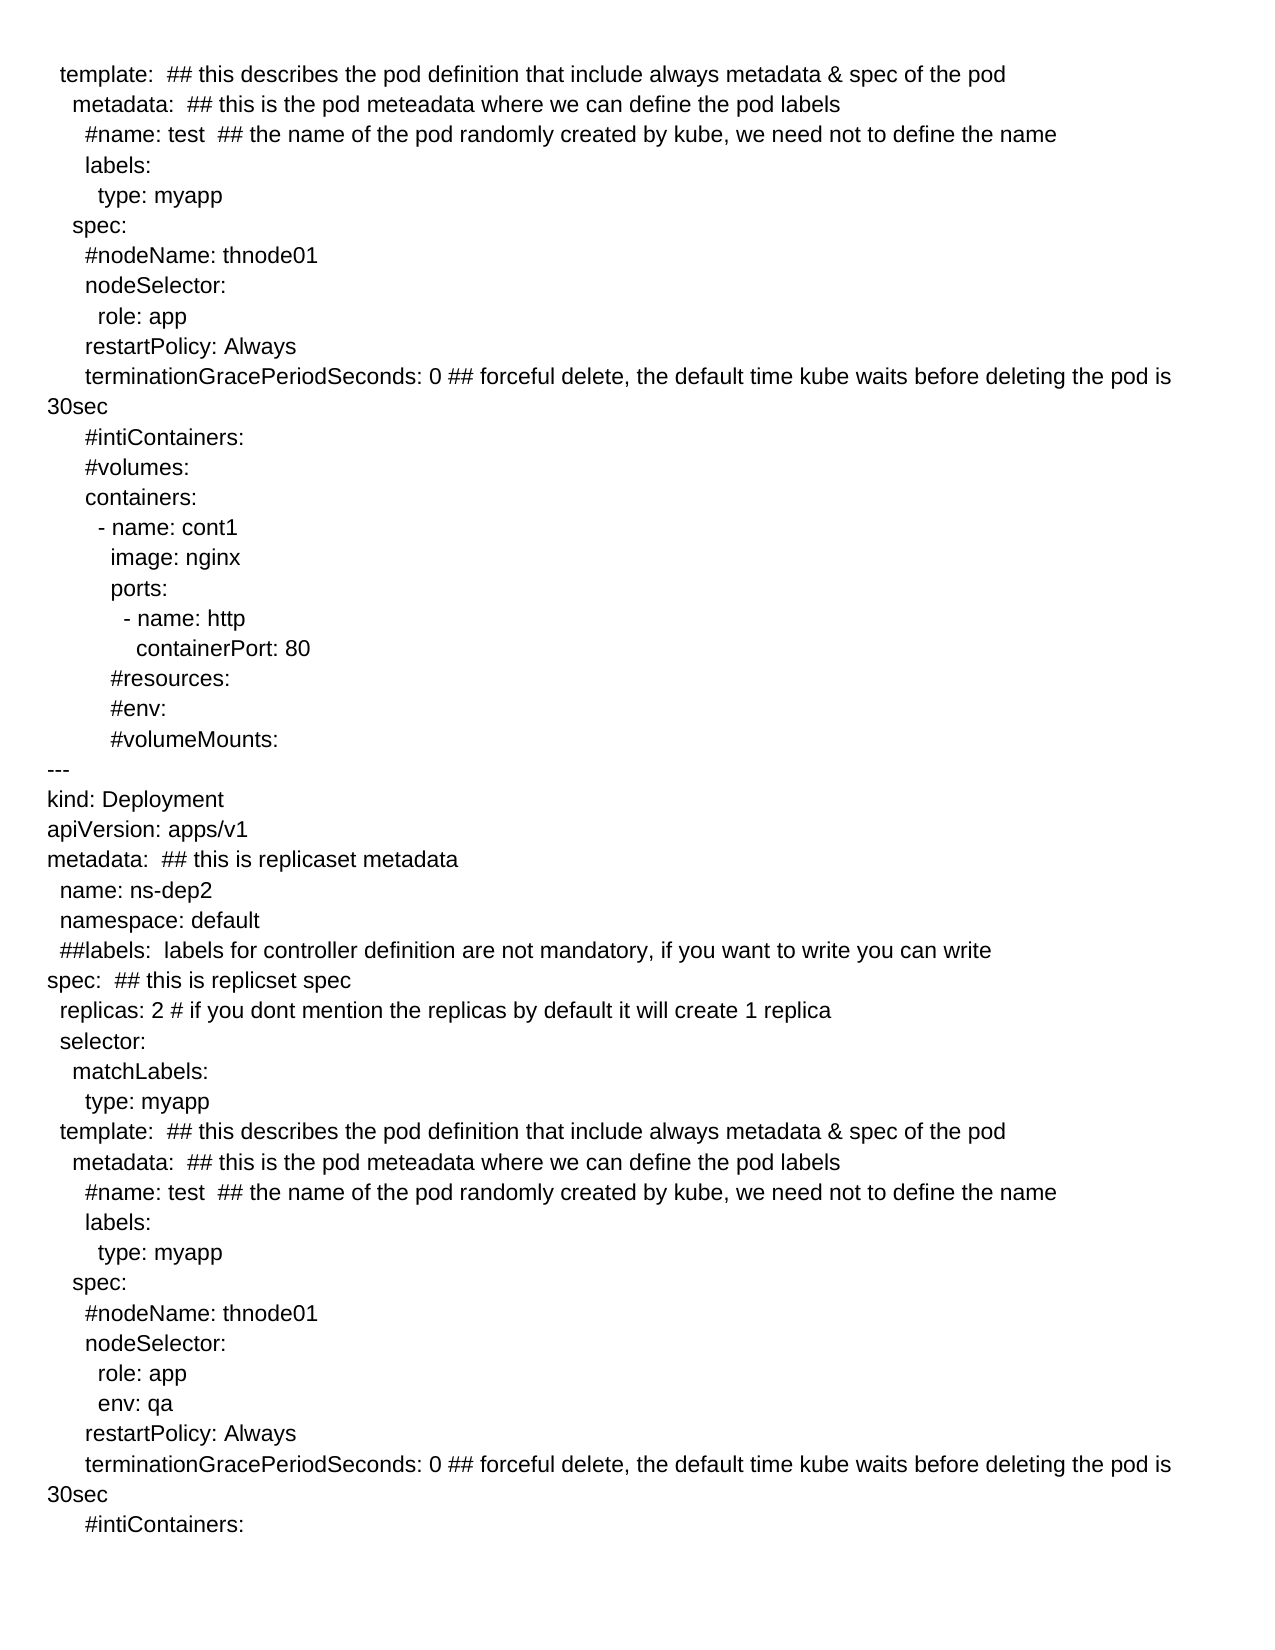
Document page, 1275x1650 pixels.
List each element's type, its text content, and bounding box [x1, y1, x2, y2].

text nodeSelector: [47, 1330, 1228, 1356]
text template: ## this describes the pod definition that include always metadata & spec of the pod [47, 1118, 1228, 1144]
text role: app [47, 303, 1228, 329]
text metadata: ## this is the pod meteadata where we can define the pod labels [47, 1148, 1228, 1175]
text image: nginx [47, 544, 1228, 571]
text spec: ## this is replicset spec [47, 967, 1228, 993]
text namespace: default [47, 907, 1228, 933]
text - name: http [47, 605, 1228, 631]
text #intiContainers: [47, 423, 1228, 450]
text replicas: 2 # if you dont mention the replicas by default it will create 1 replica [47, 997, 1228, 1024]
text #nodeName: thnode01 [47, 242, 1228, 268]
text matchLabels: [47, 1058, 1228, 1084]
text #env: [47, 695, 1228, 722]
text #volumes: [47, 454, 1228, 480]
text kind: Deployment [47, 786, 1228, 812]
text #resources: [47, 665, 1228, 691]
text env: qa [47, 1390, 1228, 1416]
text template: ## this describes the pod definition that include always metadata & spec of the pod [47, 61, 1228, 87]
text #nodeName: thnode01 [47, 1299, 1228, 1326]
text type: myapp [47, 182, 1228, 208]
text nodeSelector: [47, 272, 1228, 299]
text --- [47, 756, 1228, 782]
text labels: [47, 1209, 1228, 1235]
text #volumeMounts: [47, 726, 1228, 752]
text terminationGracePeriodSeconds: 0 ## forceful delete, the default time kube waits before deleting the pod is 30sec [47, 1451, 1228, 1507]
text ##labels: labels for controller definition are not mandatory, if you want to write you can write [47, 937, 1228, 963]
text role: app [47, 1360, 1228, 1386]
text selector: [47, 1028, 1228, 1054]
text spec: [47, 212, 1228, 238]
text #intiContainers: [47, 1511, 1228, 1537]
text - name: cont1 [47, 514, 1228, 540]
text terminationGracePeriodSeconds: 0 ## forceful delete, the default time kube waits before deleting the pod is 30sec [47, 363, 1228, 419]
text apiVersion: apps/v1 [47, 816, 1228, 842]
text restartPolicy: Always [47, 1420, 1228, 1447]
text metadata: ## this is replicaset metadata [47, 846, 1228, 873]
text containerPort: 80 [47, 635, 1228, 661]
text #name: test ## the name of the pod randomly created by kube, we need not to define the name [47, 121, 1228, 148]
text restartPolicy: Always [47, 333, 1228, 359]
text containers: [47, 484, 1228, 510]
text #name: test ## the name of the pod randomly created by kube, we need not to define the name [47, 1179, 1228, 1205]
text spec: [47, 1269, 1228, 1296]
text name: ns-dep2 [47, 877, 1228, 903]
text type: myapp [47, 1088, 1228, 1114]
text ports: [47, 574, 1228, 601]
text labels: [47, 152, 1228, 178]
text metadata: ## this is the pod meteadata where we can define the pod labels [47, 91, 1228, 117]
text type: myapp [47, 1239, 1228, 1265]
